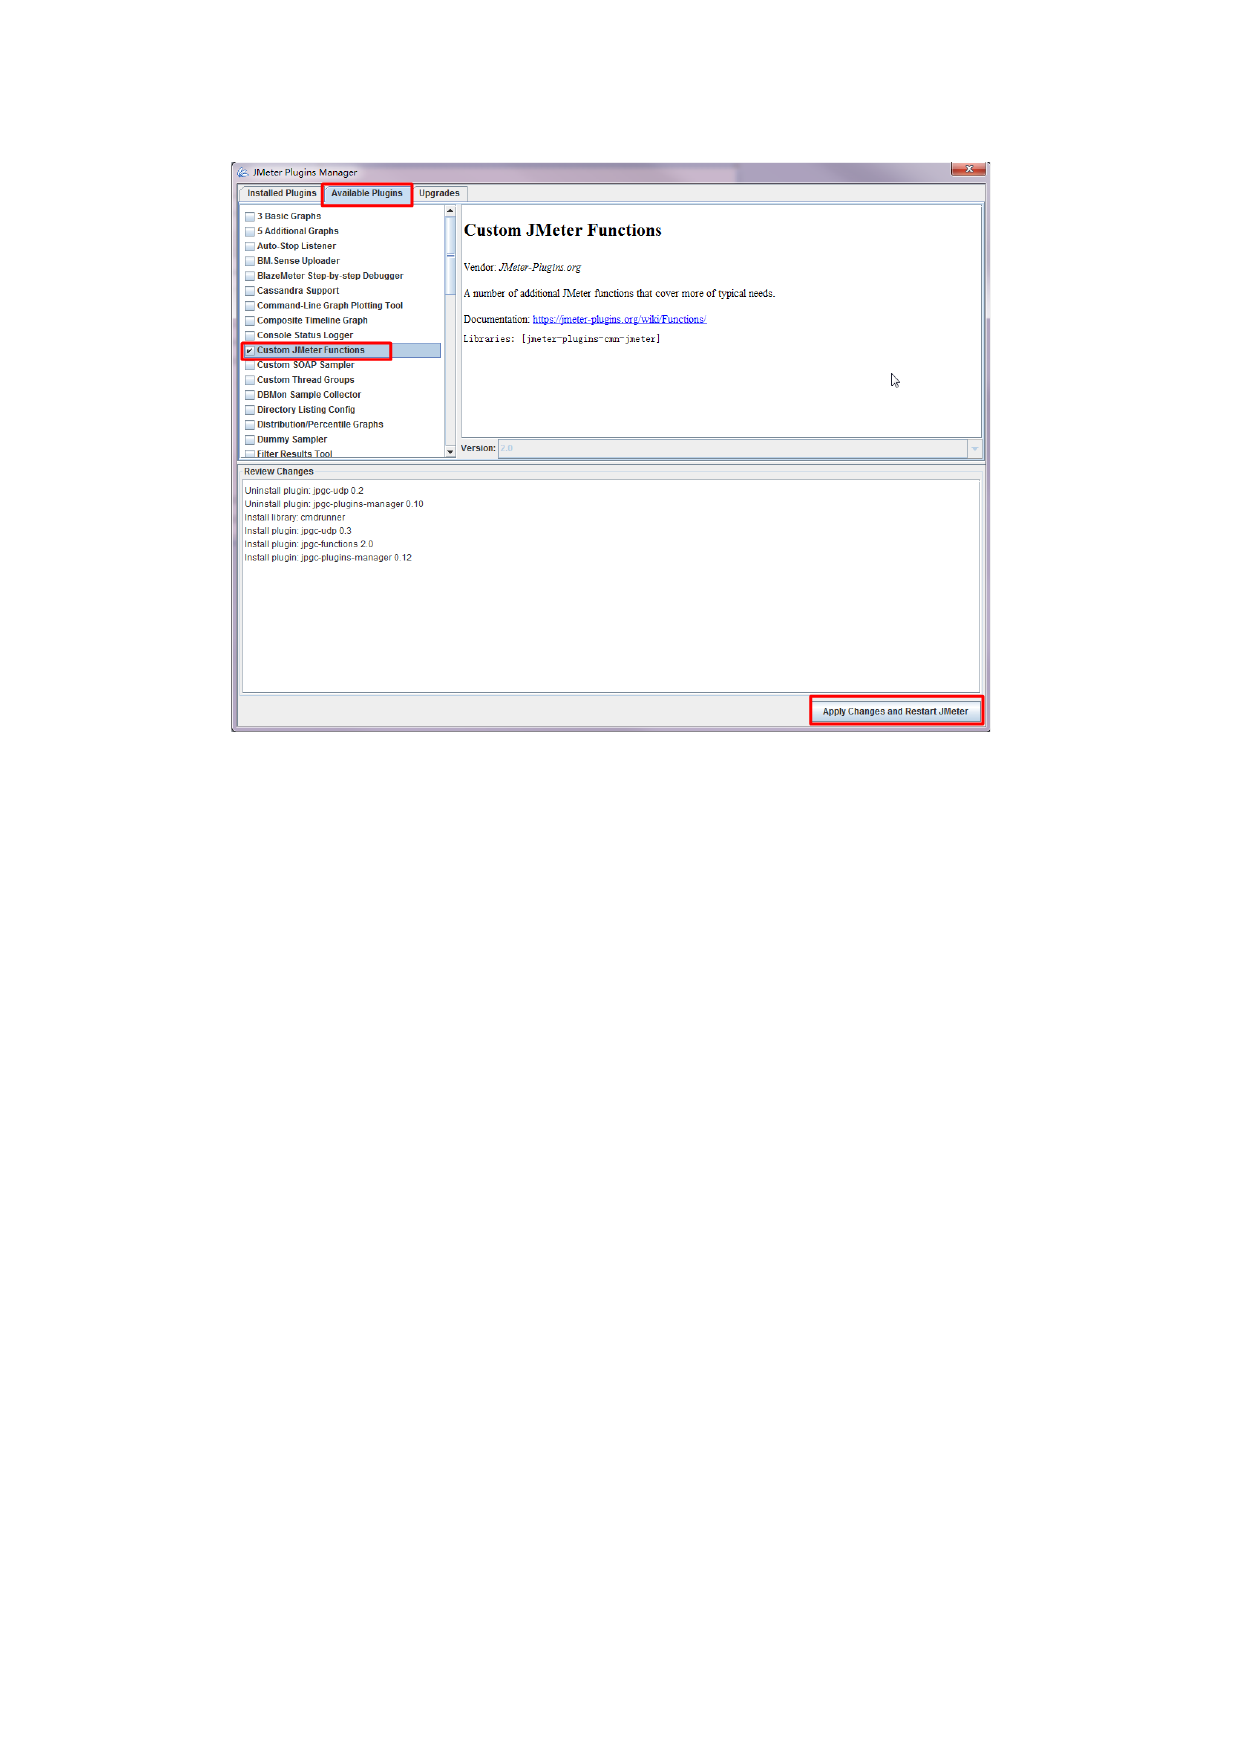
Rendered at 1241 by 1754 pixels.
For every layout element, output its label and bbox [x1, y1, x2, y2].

picture [231, 162, 991, 732]
